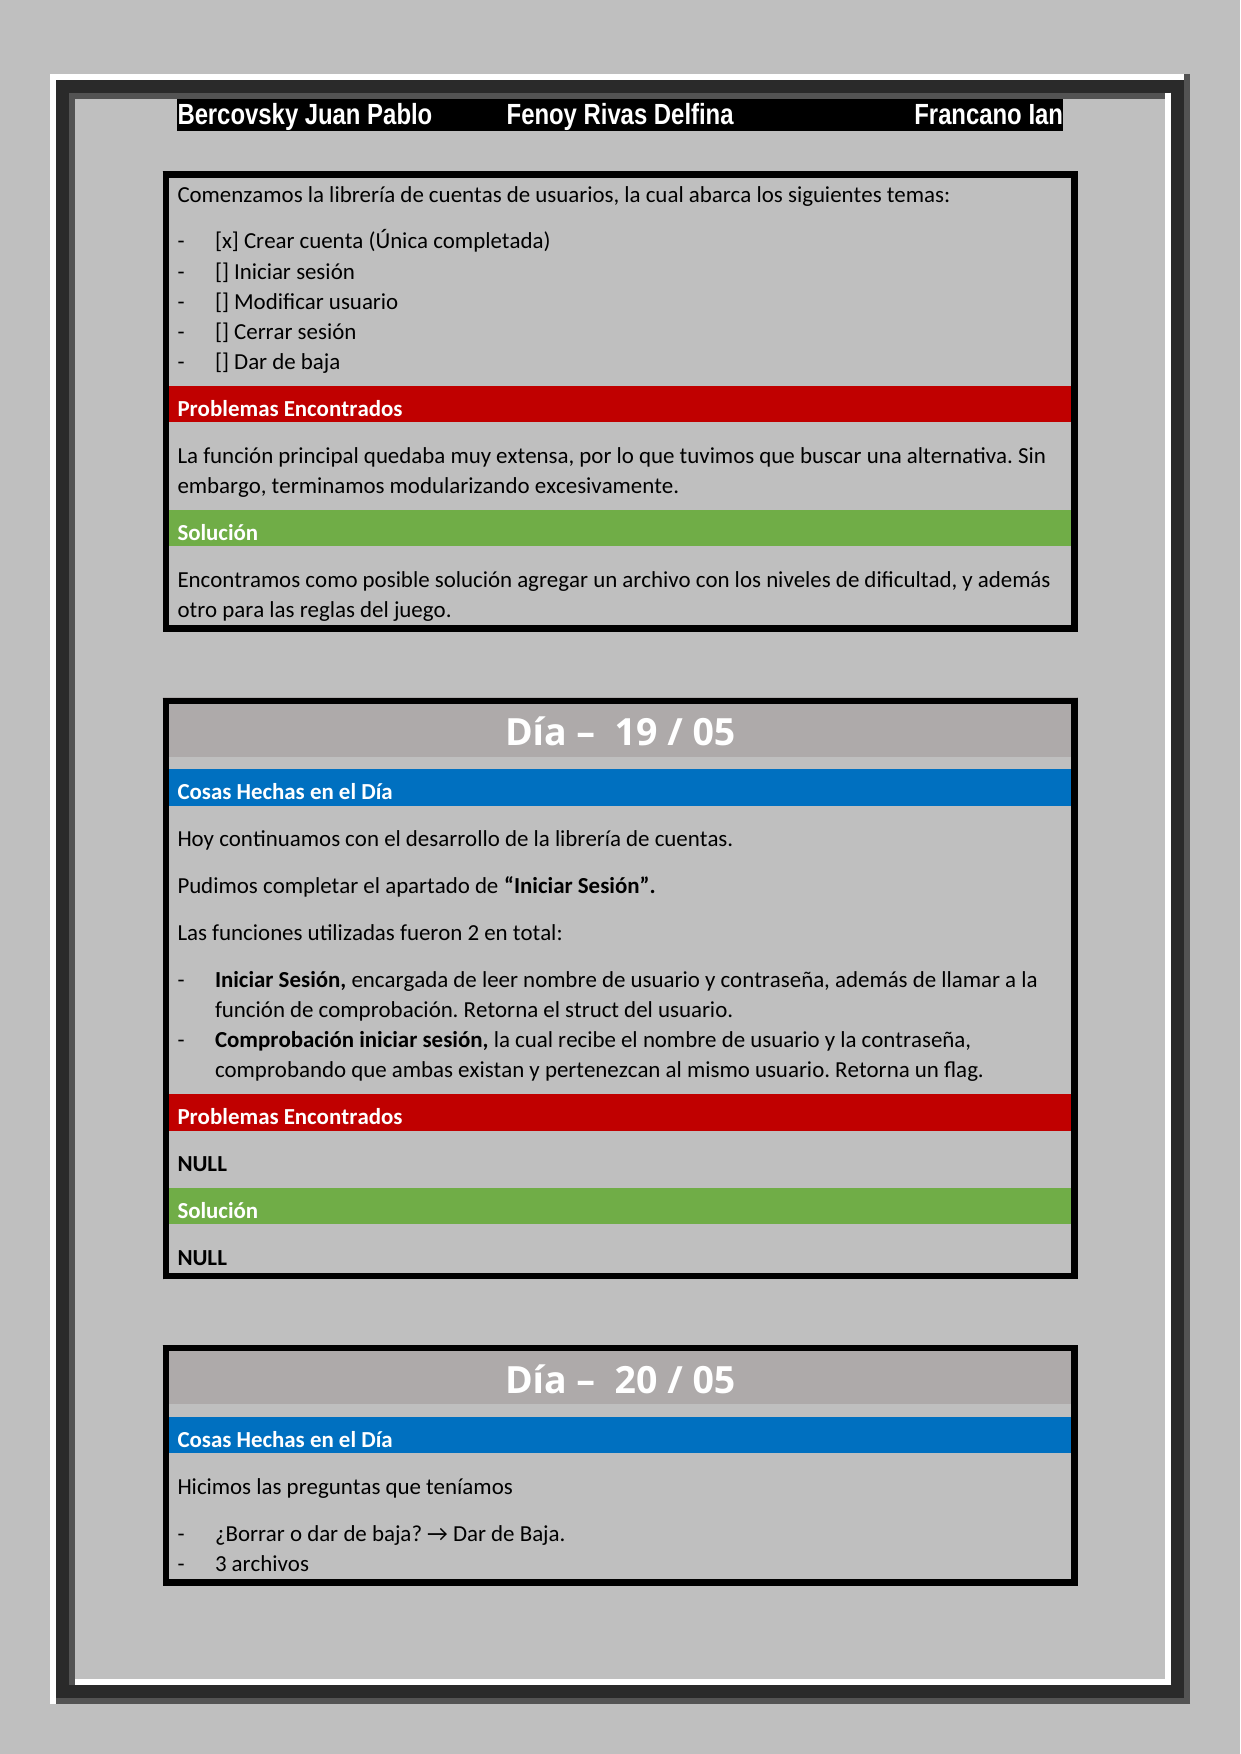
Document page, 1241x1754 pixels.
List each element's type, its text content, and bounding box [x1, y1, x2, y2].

text Día – 19 / 05 [169, 704, 1071, 757]
text Hicimos las preguntas que teníamos [169, 1464, 1071, 1500]
list [] Modificar usuario [169, 279, 1071, 309]
list 3 archivos [169, 1541, 1071, 1579]
list [] Iniciar sesión [169, 248, 1071, 279]
text Problemas Encontrados [169, 386, 1071, 422]
text Cosas Hechas en el Día [169, 769, 1071, 806]
text Hoy continuamos con el desarrollo de la librería de cuentas. [169, 816, 1071, 852]
list [] Cerrar sesión [169, 309, 1071, 339]
text Las funciones utilizadas fueron 2 en total: [169, 910, 1071, 946]
text Pudimos completar el apartado de “Iniciar Sesión”. [169, 863, 1071, 899]
text La función principal quedaba muy extensa, por lo que tuvimos que buscar una alternativa. Sin embargo, terminamos modularizando excesivamente. [169, 433, 1071, 499]
list [] Dar de baja [169, 339, 1071, 375]
text NULL [169, 1141, 1071, 1177]
text Día – 20 / 05 [169, 1351, 1071, 1404]
text Cosas Hechas en el Día [169, 1417, 1071, 1453]
list ¿Borrar o dar de baja? → Dar de Baja. [169, 1511, 1071, 1541]
text NULL [169, 1235, 1071, 1273]
list [x] Crear cuenta (Única completada) [169, 218, 1071, 248]
list Iniciar Sesión, encargada de leer nombre de usuario y contraseña, además de llamar a la función de comprobación. Retorna el struct del usuario. [169, 957, 1071, 1017]
text Solución [169, 510, 1071, 546]
text Encontramos como posible solución agregar un archivo con los niveles de dificultad, y además otro para las reglas del juego. [169, 557, 1071, 625]
text Comenzamos la librería de cuentas de usuarios, la cual abarca los siguientes temas: [169, 178, 1071, 208]
text Solución [169, 1188, 1071, 1224]
list Comprobación iniciar sesión, la cual recibe el nombre de usuario y la contraseña, comprobando que ambas existan y pertenezcan al mismo usuario. Retorna un flag. [169, 1017, 1071, 1084]
text Problemas Encontrados [169, 1094, 1071, 1131]
